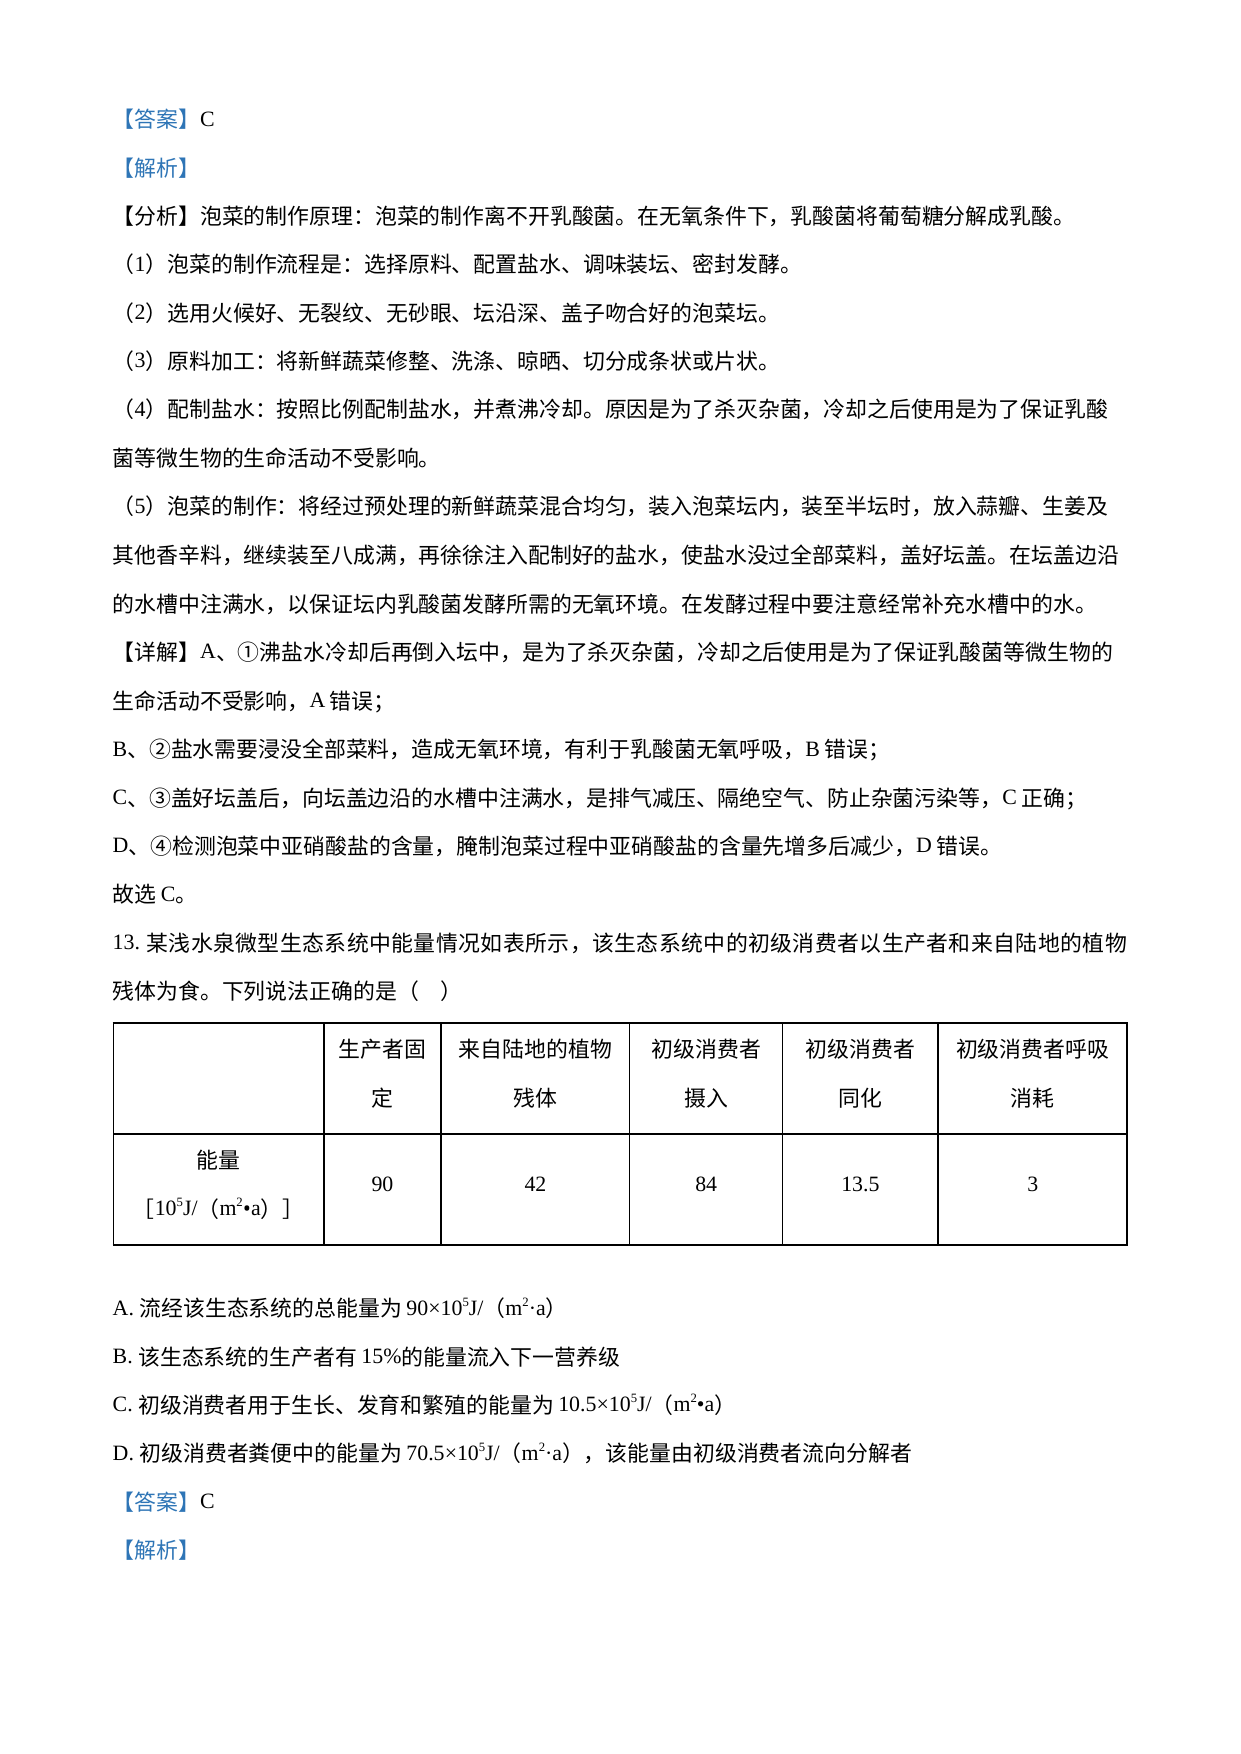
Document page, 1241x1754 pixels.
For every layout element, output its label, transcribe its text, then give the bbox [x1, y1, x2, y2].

text 故选C。 [112, 877, 1128, 909]
text A. 流经该生态系统的总能量为90×105J/（m2·a） [112, 1291, 1128, 1323]
text （4）配制盐水：按照比例配制盐水，并煮沸冷却。原因是为了杀灭杂菌，冷却之后使用是为了保证乳酸菌等微生物的生命活动不受影响。 [112, 392, 1128, 473]
table_cell 42 [442, 1135, 629, 1244]
text D. 初级消费者粪便中的能量为70.5×105J/（m2·a），该能量由初级消费者流向分解者 [112, 1436, 1128, 1468]
table_header [114, 1024, 323, 1133]
text （3）原料加工：将新鲜蔬菜修整、洗涤、晾晒、切分成条状或片状。 [112, 343, 1128, 376]
table_header 来自陆地的植物残体 [442, 1024, 629, 1133]
table_cell 能量［105J/（m2•a）］ [114, 1135, 323, 1244]
table_header 初级消费者同化 [783, 1024, 937, 1133]
text 【答案】C [112, 102, 1128, 134]
text C. 初级消费者用于生长、发育和繁殖的能量为10.5×105J/（m2•a） [112, 1387, 1128, 1420]
text B、②盐水需要浸没全部菜料，造成无氧环境，有利于乳酸菌无氧呼吸，B错误； [112, 732, 1128, 764]
text D、④检测泡菜中亚硝酸盐的含量，腌制泡菜过程中亚硝酸盐的含量先增多后减少，D错误。 [112, 828, 1128, 861]
text （1）泡菜的制作流程是：选择原料、配置盐水、调味装坛、密封发酵。 [112, 247, 1128, 279]
text 【解析】 [112, 150, 1128, 183]
text 【解析】 [112, 1532, 1128, 1565]
text B. 该生态系统的生产者有15%的能量流入下一营养级 [112, 1339, 1128, 1372]
table_cell 13.5 [783, 1135, 937, 1244]
table_cell 90 [325, 1135, 440, 1244]
text （5）泡菜的制作：将经过预处理的新鲜蔬菜混合均匀，装入泡菜坛内，装至半坛时，放入蒜瓣、生姜及其他香辛料，继续装至八成满，再徐徐注入配制好的盐水，使盐水没过全部菜料，盖好坛盖。在坛盖边沿的水槽中注满水，以保证坛内乳酸菌发酵所需的无氧环境。在发酵过程中要注意经常补充水槽中的水。 [112, 489, 1128, 619]
text 【详解】A、①沸盐水冷却后再倒入坛中，是为了杀灭杂菌，冷却之后使用是为了保证乳酸菌等微生物的生命活动不受影响，A错误； [112, 635, 1128, 716]
table_header 生产者固定 [325, 1024, 440, 1133]
table_header 初级消费者摄入 [630, 1024, 782, 1133]
text 13. 某浅水泉微型生态系统中能量情况如表所示，该生态系统中的初级消费者以生产者和来自陆地的植物残体为食。下列说法正确的是（ ） [112, 925, 1128, 1006]
table_cell 84 [630, 1135, 782, 1244]
text （2）选用火候好、无裂纹、无砂眼、坛沿深、盖子吻合好的泡菜坛。 [112, 295, 1128, 328]
text 【分析】泡菜的制作原理：泡菜的制作离不开乳酸菌。在无氧条件下，乳酸菌将葡萄糖分解成乳酸。 [112, 198, 1128, 231]
table_cell 3 [939, 1135, 1126, 1244]
table_header 初级消费者呼吸消耗 [939, 1024, 1126, 1133]
text 【答案】C [112, 1484, 1128, 1517]
text C、③盖好坛盖后，向坛盖边沿的水槽中注满水，是排气减压、隔绝空气、防止杂菌污染等，C正确； [112, 780, 1128, 813]
